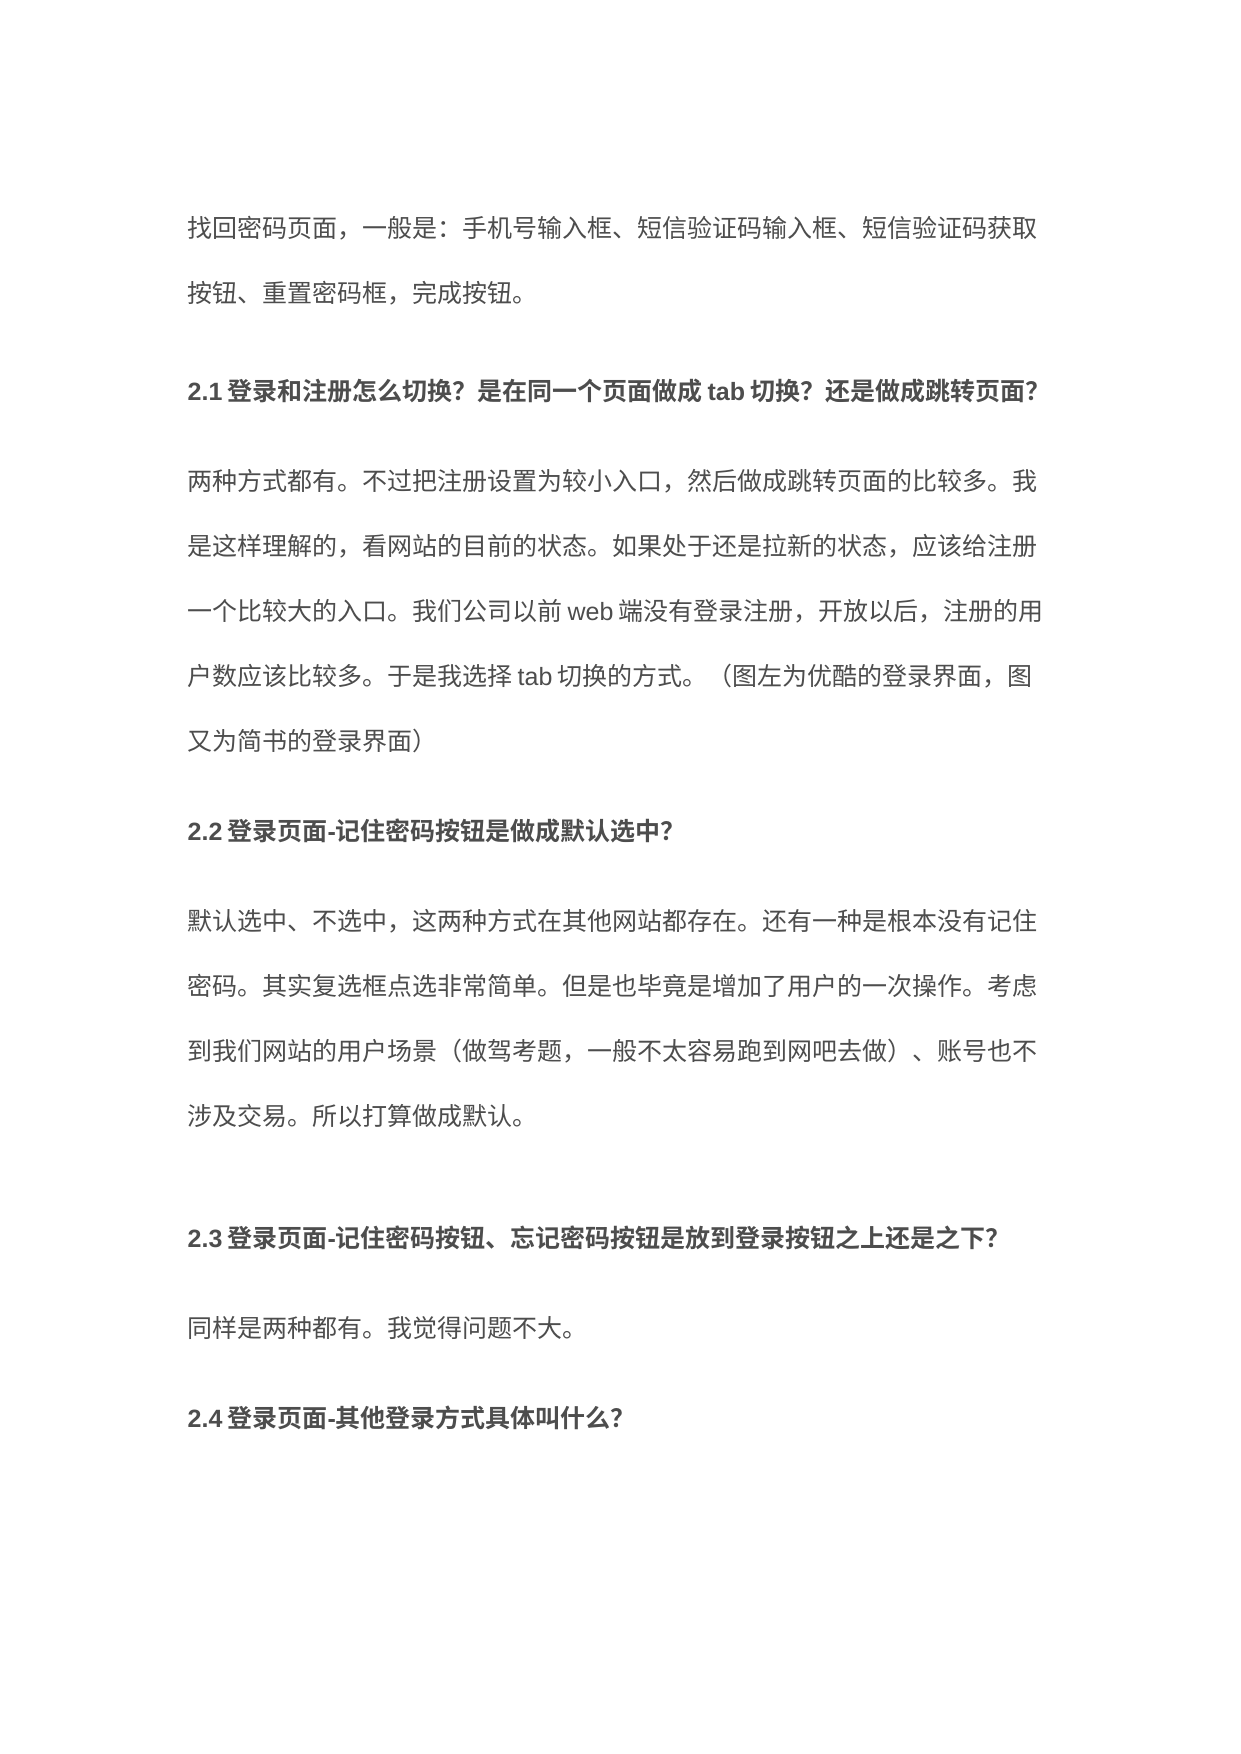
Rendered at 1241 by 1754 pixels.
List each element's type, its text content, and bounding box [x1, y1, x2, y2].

text 找回密码页面，一般是：手机号输入框、短信验证码输入框、短信验证码获取按钮、重置密码框，完成按钮。 [187, 194, 1053, 324]
text 默认选中、不选中，这两种方式在其他网站都存在。还有一种是根本没有记住密码。其实复选框点选非常简单。但是也毕竟是增加了用户的一次操作。考虑到我们网站的用户场景（做驾考题，一般不太容易跑到网吧去做）、账号也不涉及交易。所以打算做成默认。 [187, 887, 1053, 1147]
text 2.2登录页面-记住密码按钮是做成默认选中？ [187, 797, 1053, 862]
text 2.4登录页面-其他登录方式具体叫什么？ [187, 1384, 1053, 1449]
text 同样是两种都有。我觉得问题不大。 [187, 1294, 1053, 1359]
text 两种方式都有。不过把注册设置为较小入口，然后做成跳转页面的比较多。我是这样理解的，看网站的目前的状态。如果处于还是拉新的状态，应该给注册一个比较大的入口。我们公司以前web端没有登录注册，开放以后，注册的用户数应该比较多。于是我选择tab切换的方式。（图左为优酷的登录界面，图又为简书的登录界面） [187, 447, 1053, 772]
text 2.3登录页面-记住密码按钮、忘记密码按钮是放到登录按钮之上还是之下？ [187, 1204, 1053, 1269]
text 2.1登录和注册怎么切换？是在同一个页面做成tab切换？还是做成跳转页面？ [187, 357, 1053, 422]
